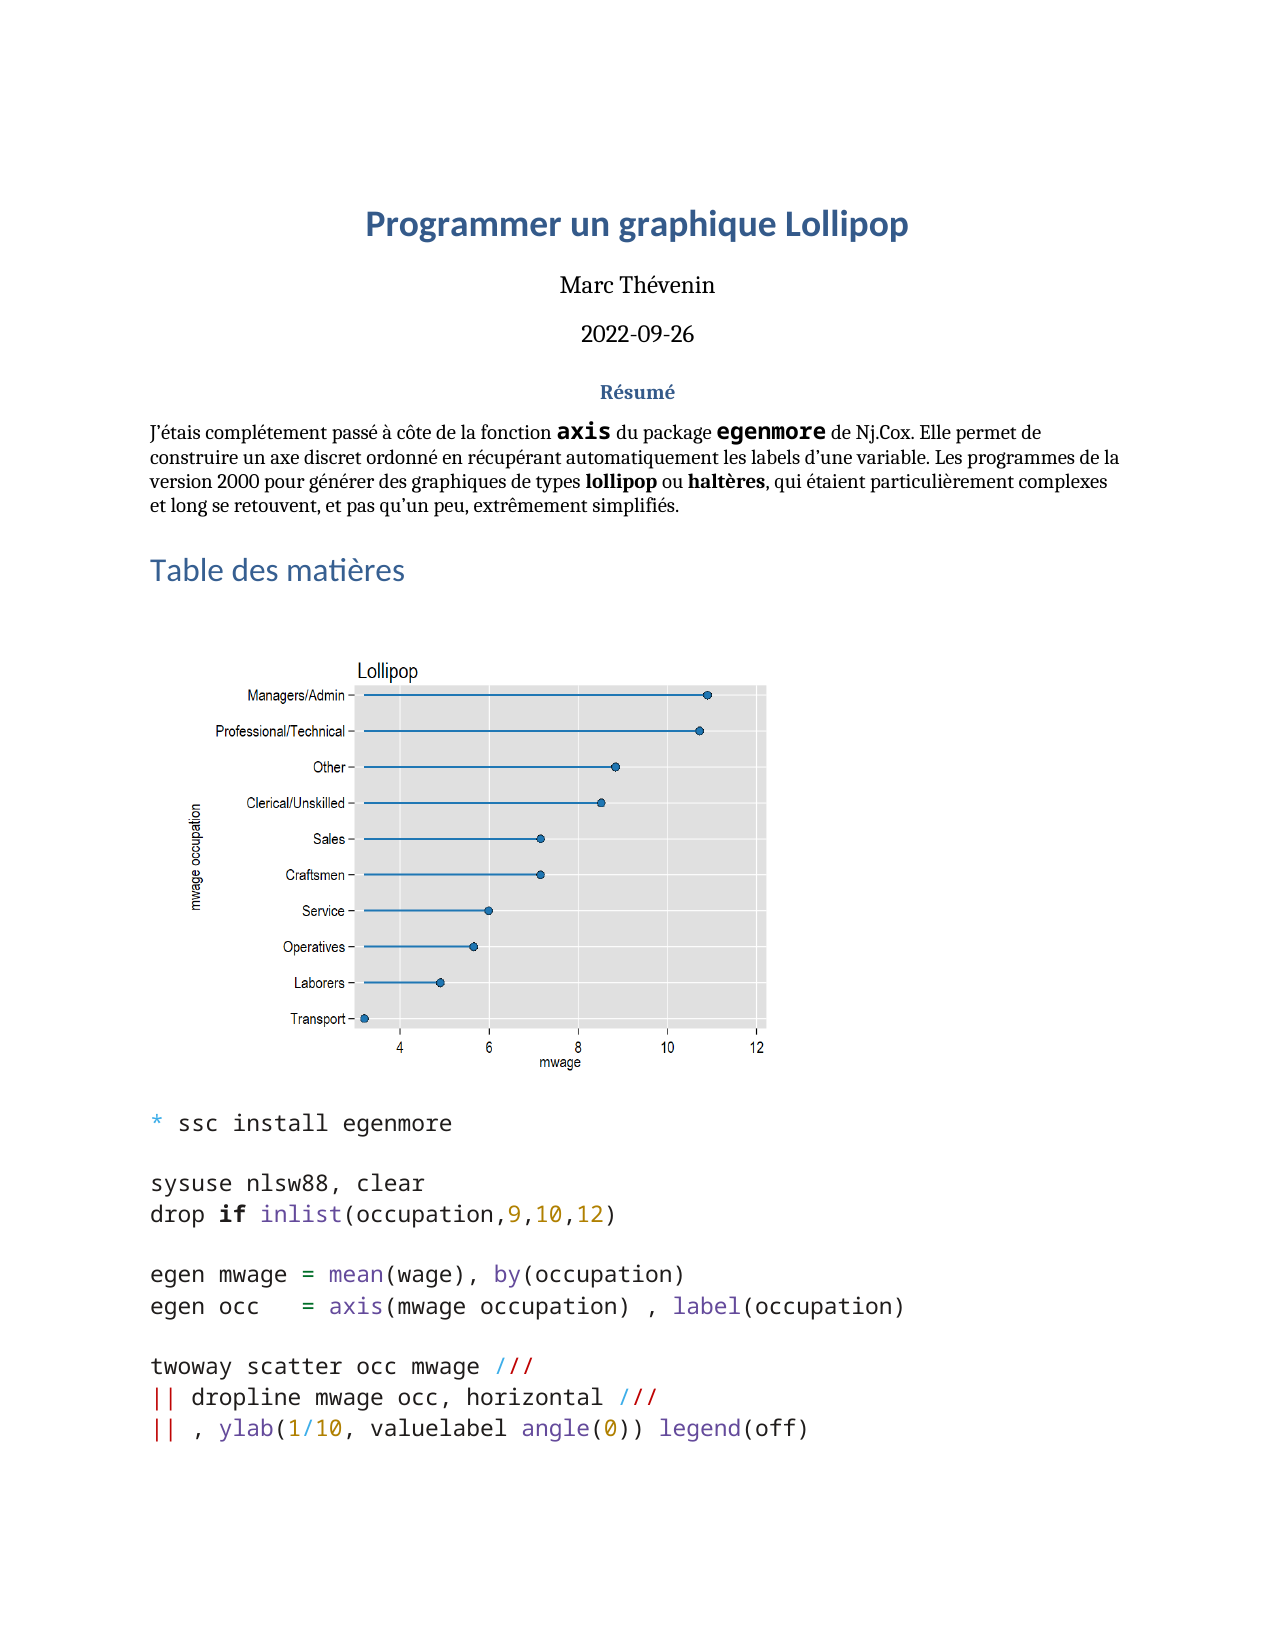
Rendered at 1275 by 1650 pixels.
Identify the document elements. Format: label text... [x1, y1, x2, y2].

text J’étais complétement passé à côte de la fonction axis du package egenmore de Nj.Cox. Elle permet de construire un axe discret ordonné en récupérant automatiquement les labels d’une variable. Les programmes de la version 2000 pour générer des graphiques de types lollipop ou haltères, qui étaient particulièrement complexes et long se retouvent, et pas qu’un peu, extrêmement simplifiés. [150, 415, 1125, 518]
title Programmer un graphique Lollipop [150, 200, 1125, 246]
title Résumé [150, 380, 1125, 404]
picture [168, 642, 782, 1089]
text Marc Thévenin [150, 271, 1125, 299]
text 2022-09-26 [150, 320, 1125, 349]
